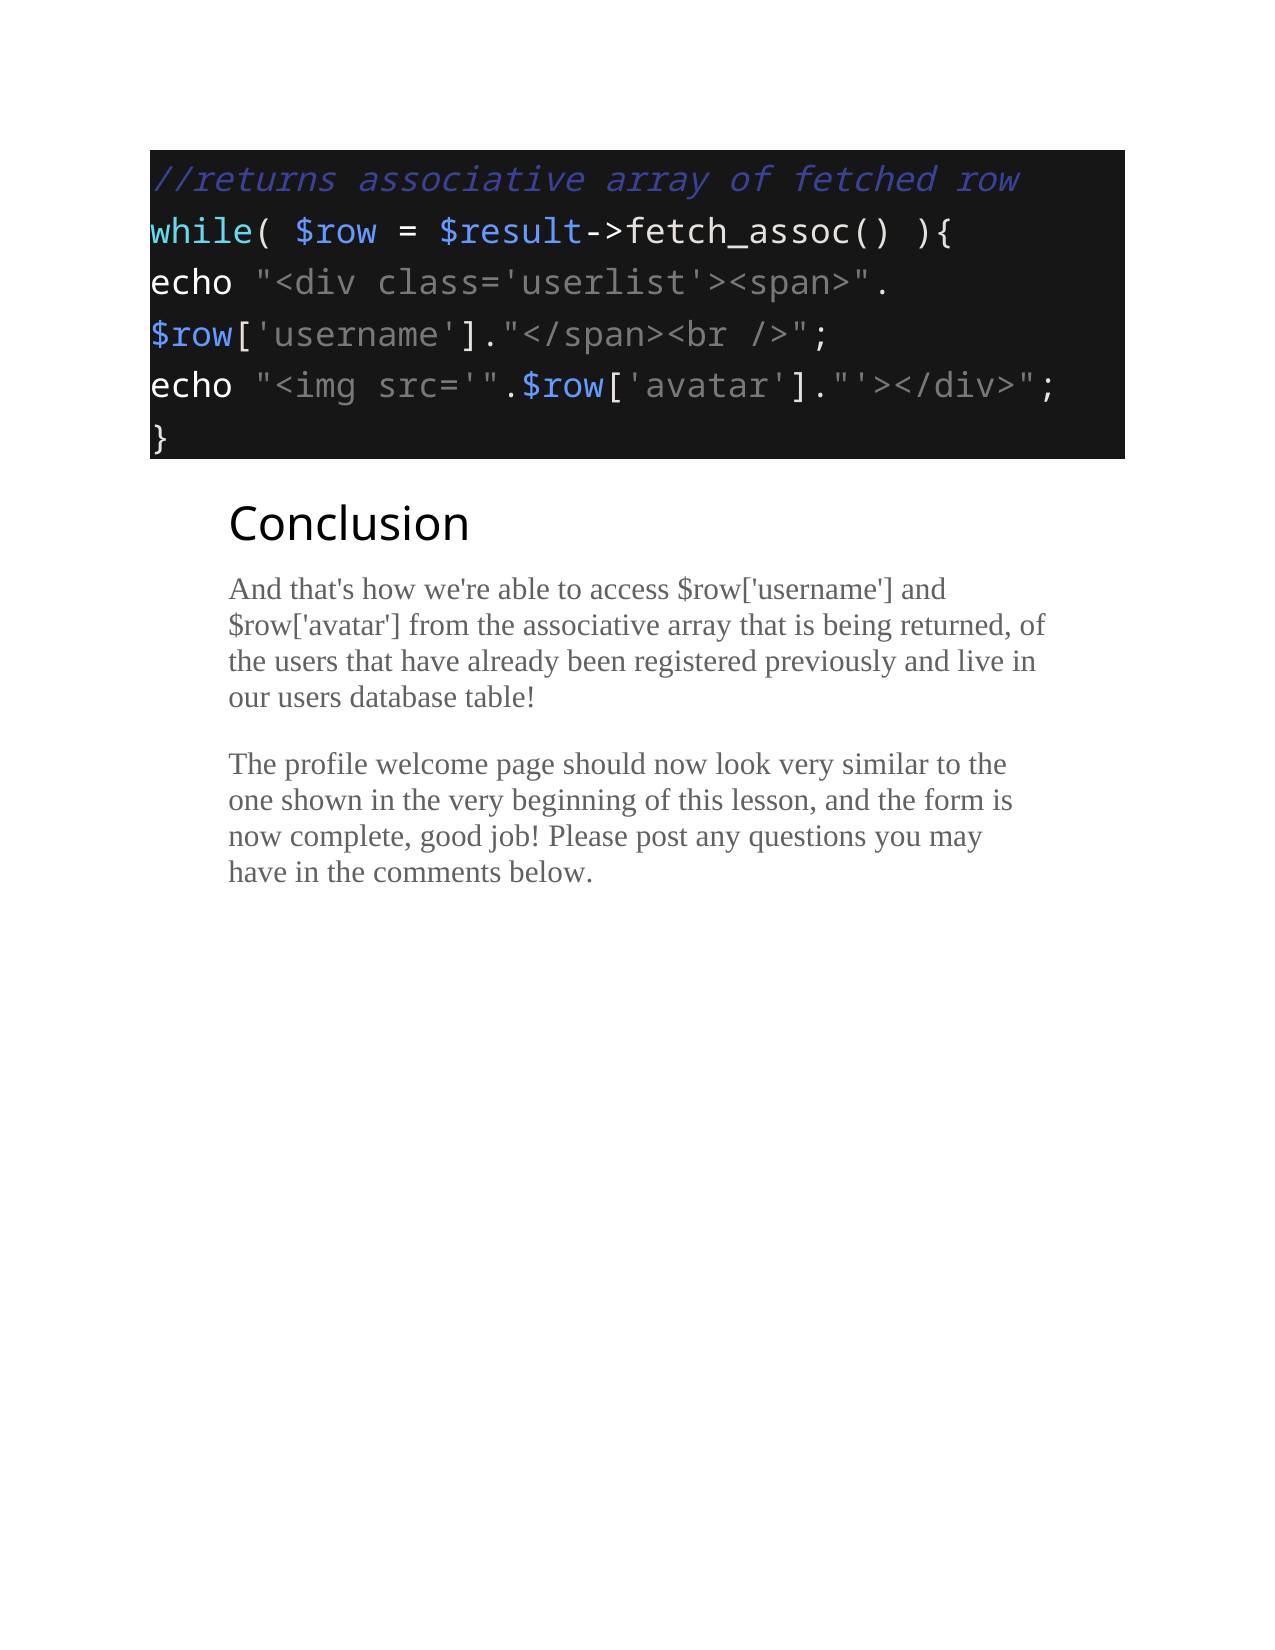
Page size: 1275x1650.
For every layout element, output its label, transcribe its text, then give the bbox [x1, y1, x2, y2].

text echo "<img src='".$row['avatar']."'></div>"; [150, 356, 1125, 408]
text //returns associative array of fetched row [150, 150, 1125, 202]
text echo "<div class='userlist'><span>".$row['username']."</span><br />"; [150, 253, 1125, 356]
text And that's how we're able to access $row['username'] and $row['avatar'] from the associative array that is being returned, of the users that have already been registered previously and live in our users database table! [228, 570, 1047, 714]
text Conclusion [228, 491, 1125, 554]
text } [150, 408, 1125, 459]
text while( $row = $result->fetch_assoc() ){ [150, 202, 1125, 253]
text The profile welcome page should now look very similar to the one shown in the very beginning of this lesson, and the form is now complete, good job! Please post any questions you may have in the comments below. [228, 745, 1047, 889]
